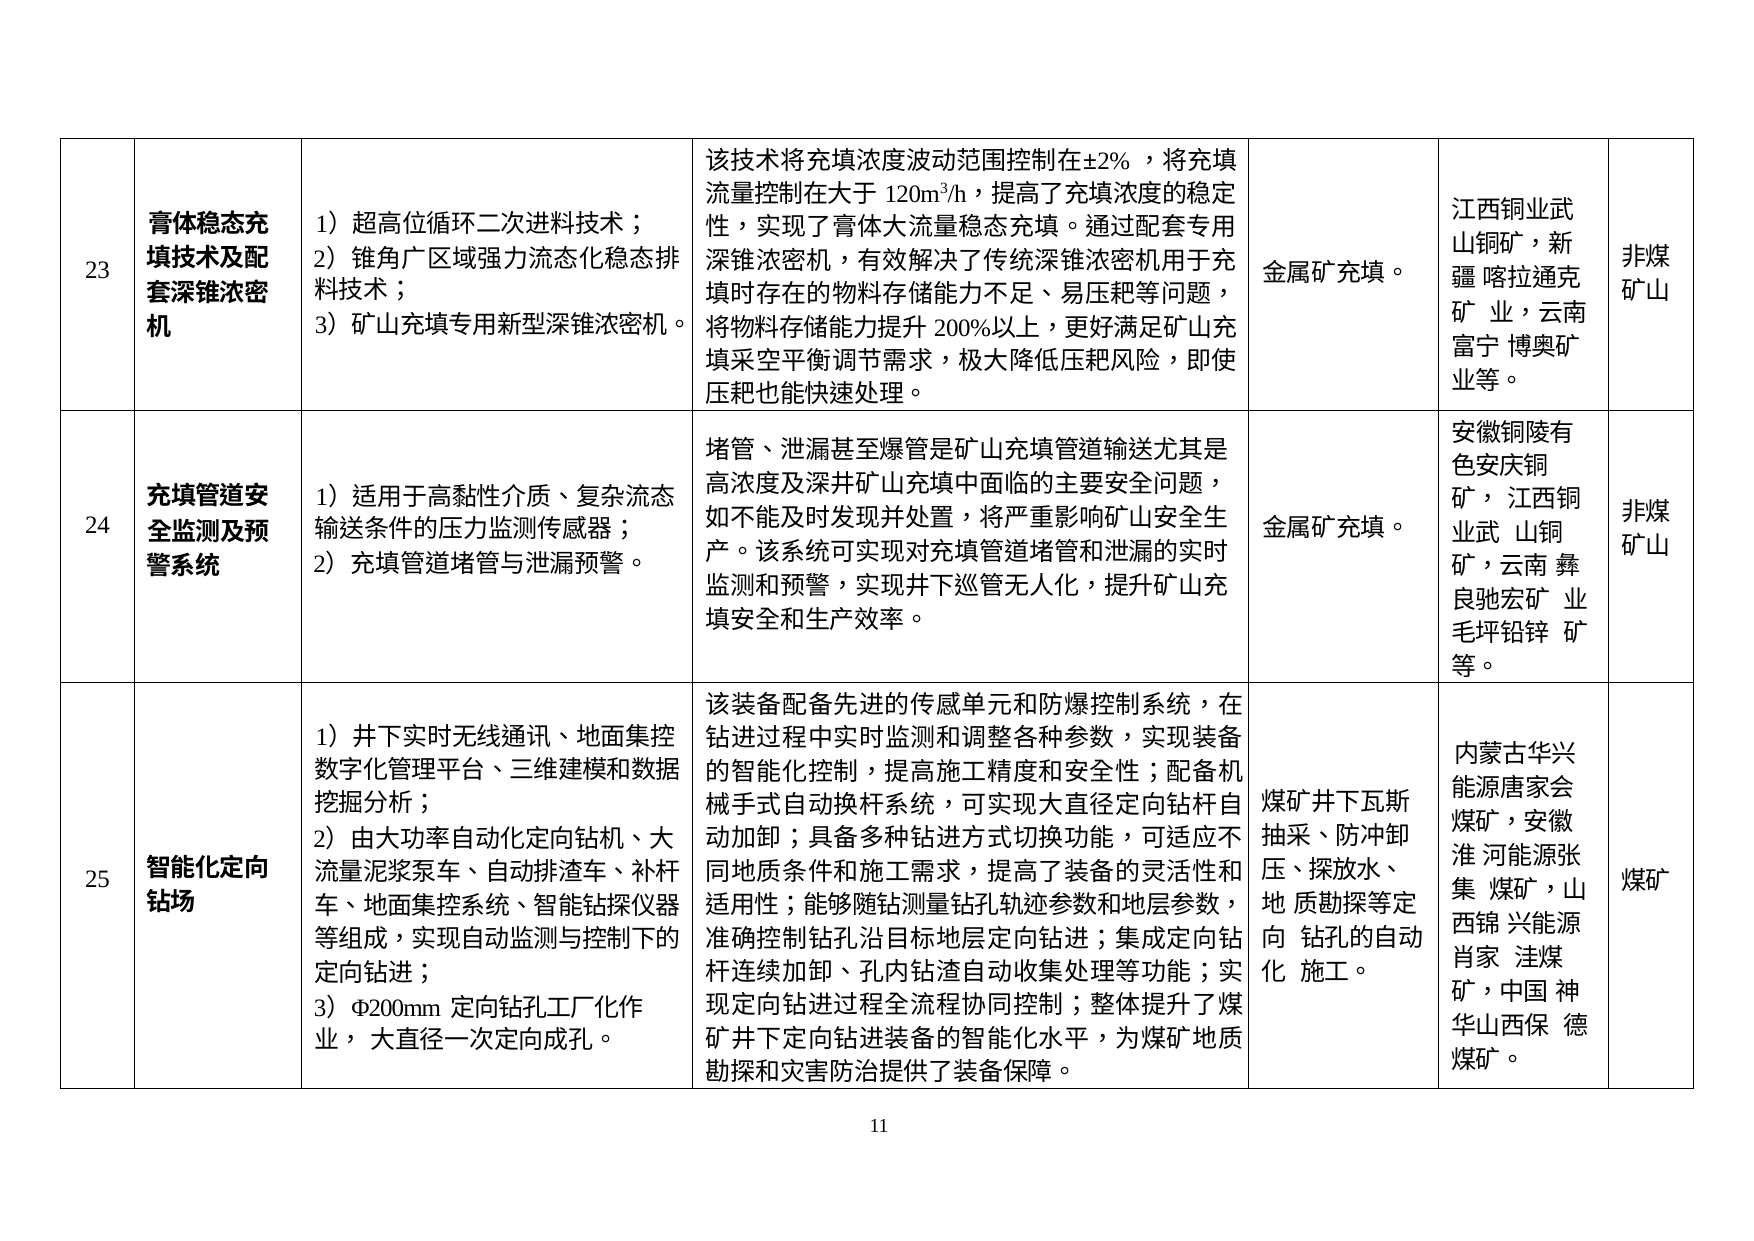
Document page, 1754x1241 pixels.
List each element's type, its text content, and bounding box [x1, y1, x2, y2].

table_header 江西铜业武 山铜矿，新疆 喀拉通克矿 业，云南富宁 博奥矿业等。 [1439, 139, 1608, 410]
table_header 23 [61, 139, 134, 410]
table_cell 内蒙古华兴 能源唐家会 煤矿，安徽淮 河能源张集 煤矿，山西锦 兴能源肖家 洼煤矿，中国 神华山西保 德煤矿。 [1439, 683, 1608, 1088]
table_header 非煤 矿山 [1609, 139, 1693, 410]
table_header 膏体稳态充 填技术及配 套深锥浓密 机 [135, 139, 301, 410]
table_cell 非煤 矿山 [1609, 411, 1693, 682]
table_header 1）超高位循环二次进料技术； 2）锥角广区域强力流态化稳态排 料技术； 3）矿山充填专用新型深锥浓密机。 [302, 139, 692, 410]
table_cell 该装备配备先进的传感单元和防爆控制系统，在 钻进过程中实时监测和调整各种参数，实现装备 的智能化控制，提高施工精度和安全性；配备机 械手式自动换杆系统，可实现大直径定向钻杆自 动加卸；具备多种钻进方式切换功能，可适应不 同地质条件和施工需求，提高了装备的灵活性和 适用性；能够随钻测量钻孔轨迹参数和地层参数， 准确控制钻孔沿目标地层定向钻进；集成定向钻 杆连续加卸、孔内钻渣自动收集处理等功能；实 现定向钻进过程全流程协同控制；整体提升了煤 矿井下定向钻进装备的智能化水平，为煤矿地质 勘探和灾害防治提供了装备保障。 [693, 683, 1248, 1088]
table_cell 安徽铜陵有 色安庆铜矿， 江西铜业武 山铜矿，云南 彝良驰宏矿 业毛坪铅锌 矿等。 [1439, 411, 1608, 682]
table_header 该技术将充填浓度波动范围控制在±2% ，将充填 流量控制在大于 120m3/h，提高了充填浓度的稳定 性，实现了膏体大流量稳态充填。通过配套专用 深锥浓密机，有效解决了传统深锥浓密机用于充 填时存在的物料存储能力不足、易压耙等问题， 将物料存储能力提升 200%以上，更好满足矿山充 填采空平衡调节需求，极大降低压耙风险，即使 压耙也能快速处理。 [693, 139, 1248, 410]
table_cell 煤矿 [1609, 683, 1693, 1088]
table_cell 煤矿井下瓦斯 抽采、防冲卸 压、探放水、地 质勘探等定向 钻孔的自动化 施工。 [1249, 683, 1438, 1088]
table_cell 1）井下实时无线通讯、地面集控 数字化管理平台、三维建模和数据 挖掘分析； 2）由大功率自动化定向钻机、大 流量泥浆泵车、自动排渣车、补杆 车、地面集控系统、智能钻探仪器 等组成，实现自动监测与控制下的 定向钻进； 3）Φ200mm 定向钻孔工厂化作业， 大直径一次定向成孔。 [302, 683, 692, 1088]
table_cell 24 [61, 411, 134, 682]
table_cell 堵管、泄漏甚至爆管是矿山充填管道输送尤其是 高浓度及深井矿山充填中面临的主要安全问题， 如不能及时发现并处置，将严重影响矿山安全生 产。该系统可实现对充填管道堵管和泄漏的实时 监测和预警，实现井下巡管无人化，提升矿山充 填安全和生产效率。 [693, 411, 1248, 682]
table_header 金属矿充填。 [1249, 139, 1438, 410]
table_cell 25 [61, 683, 134, 1088]
table_cell 充填管道安 全监测及预 警系统 [135, 411, 301, 682]
table_cell 1）适用于高黏性介质、复杂流态 输送条件的压力监测传感器； 2）充填管道堵管与泄漏预警。 [302, 411, 692, 682]
table_cell 智能化定向 钻场 [135, 683, 301, 1088]
table_cell 金属矿充填。 [1249, 411, 1438, 682]
